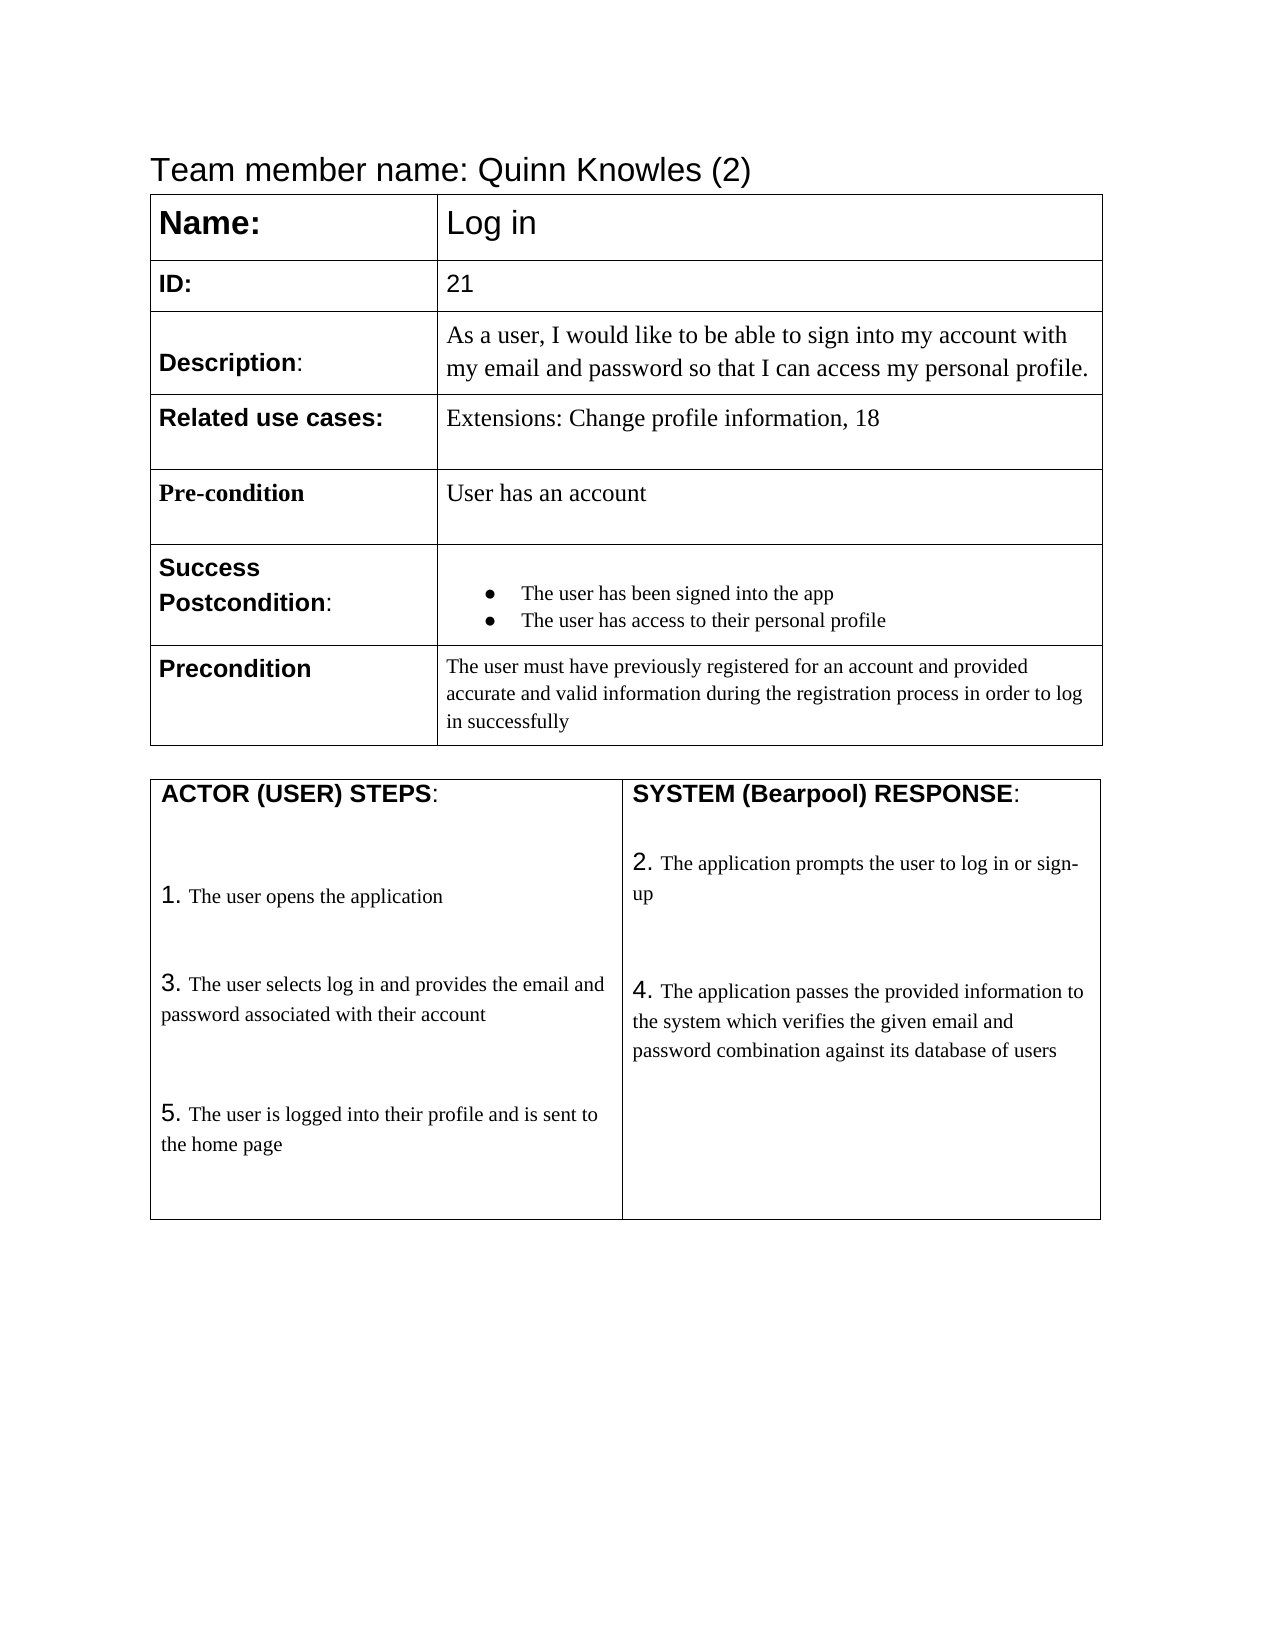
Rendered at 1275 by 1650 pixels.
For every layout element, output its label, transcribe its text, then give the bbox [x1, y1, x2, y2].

table_cell Description: [151, 312, 437, 394]
table_cell Success Postcondition: [151, 545, 437, 644]
table_cell Related use cases: [151, 395, 437, 469]
table_cell Pre-condition [151, 470, 437, 544]
table_cell The user has been signed into the app The user has access to their personal profile [438, 545, 1102, 644]
text Team member name: Quinn Knowles (2) [150, 150, 1125, 188]
table_cell Extensions: Change profile information, 18 [438, 395, 1102, 469]
table_header ACTOR (USER) STEPS: 1. The user opens the application 3. The user selects log in and provides the email and password associated with their account 5. The user is logged into their profile and is sent to the home page [151, 780, 622, 1219]
table_cell As a user, I would like to be able to sign into my account with my email and password so that I can access my personal profile. [438, 312, 1102, 394]
table_cell The user must have previously registered for an account and provided accurate and valid information during the registration process in order to log in successfully [438, 646, 1102, 745]
table_cell User has an account [438, 470, 1102, 544]
table_cell ID: [151, 261, 437, 311]
table_header Log in [438, 195, 1102, 259]
table_cell 21 [438, 261, 1102, 311]
table_header SYSTEM (Bearpool) RESPONSE: 2. The application prompts the user to log in or sign-up 4. The application passes the provided information to the system which verifies the given email and password combination against its database of users [623, 780, 1100, 1219]
table_header Name: [151, 195, 437, 259]
table_cell Precondition [151, 646, 437, 745]
